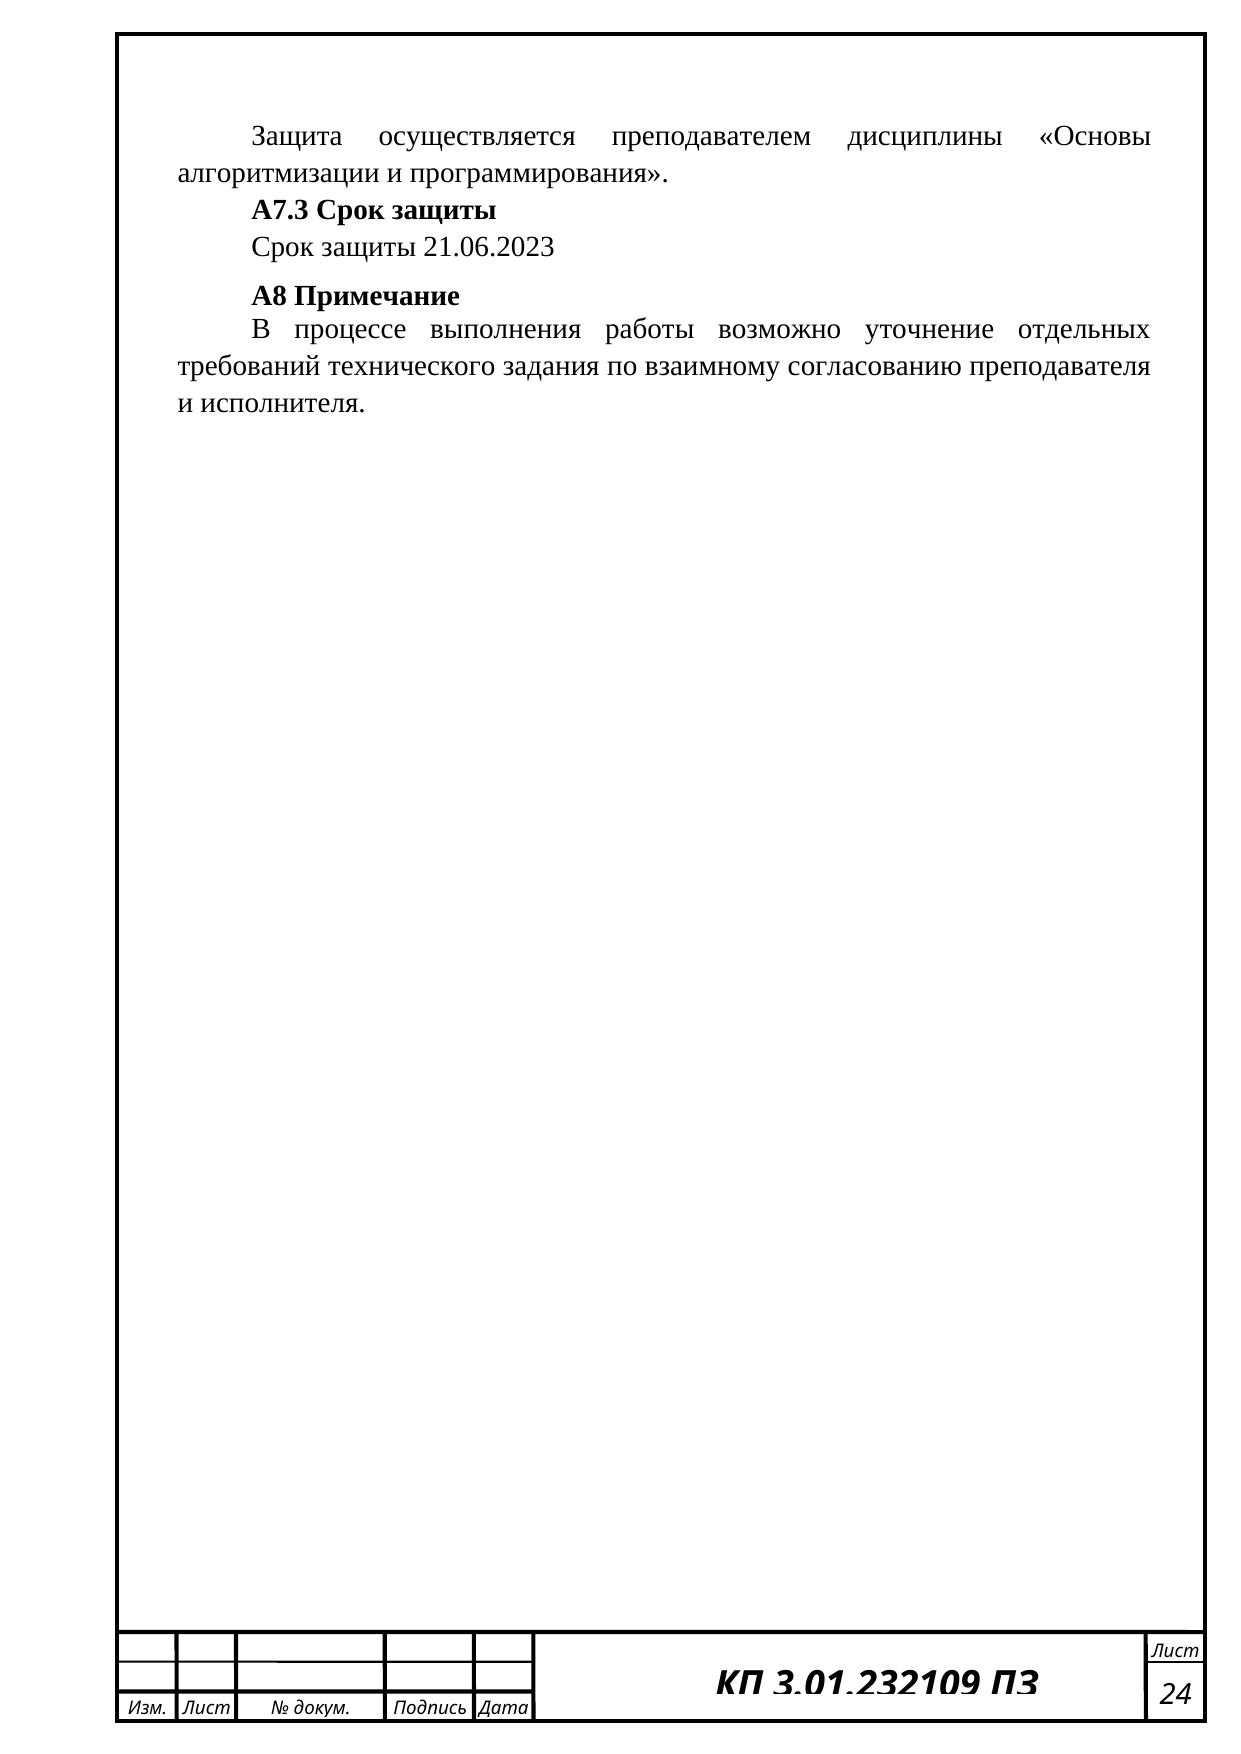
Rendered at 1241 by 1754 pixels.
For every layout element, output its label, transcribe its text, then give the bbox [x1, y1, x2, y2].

text Защита осуществляется преподавателем дисциплины «Основы алгоритмизации и программирования». [177, 118, 1152, 188]
text В процессе выполнения работы возможно уточнение отдельных требований технического задания по взаимному согласованию преподавателя и исполнителя. [177, 312, 1152, 419]
text Срок защиты 21.06.2023 [177, 229, 1152, 262]
text А7.3 Срок защиты [177, 192, 1152, 225]
text А8 Примечание [177, 278, 1152, 312]
